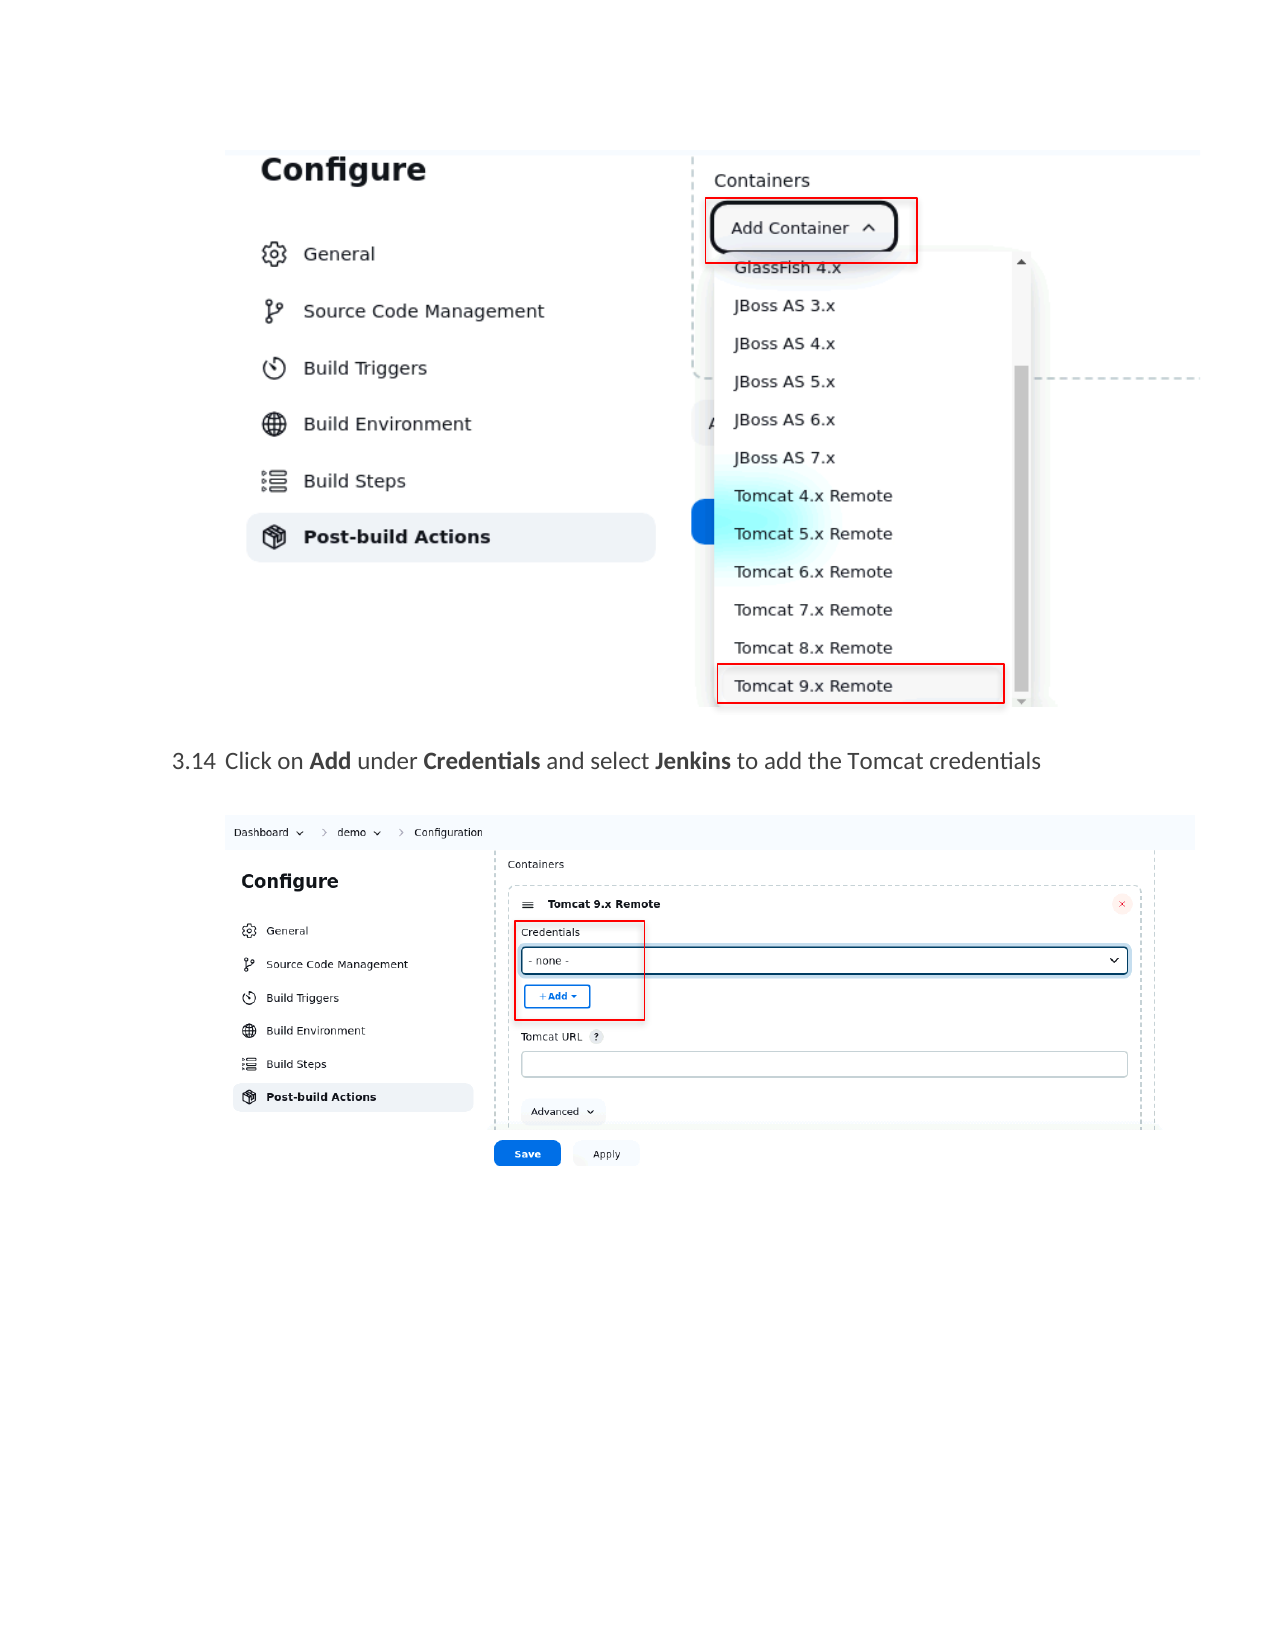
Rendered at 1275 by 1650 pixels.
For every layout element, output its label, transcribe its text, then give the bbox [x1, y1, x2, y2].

picture [225, 815, 1195, 1166]
picture [225, 150, 1200, 707]
list Click on Add under Credentials and select Jenkins to add the Tomcat credentials [172, 746, 1125, 776]
